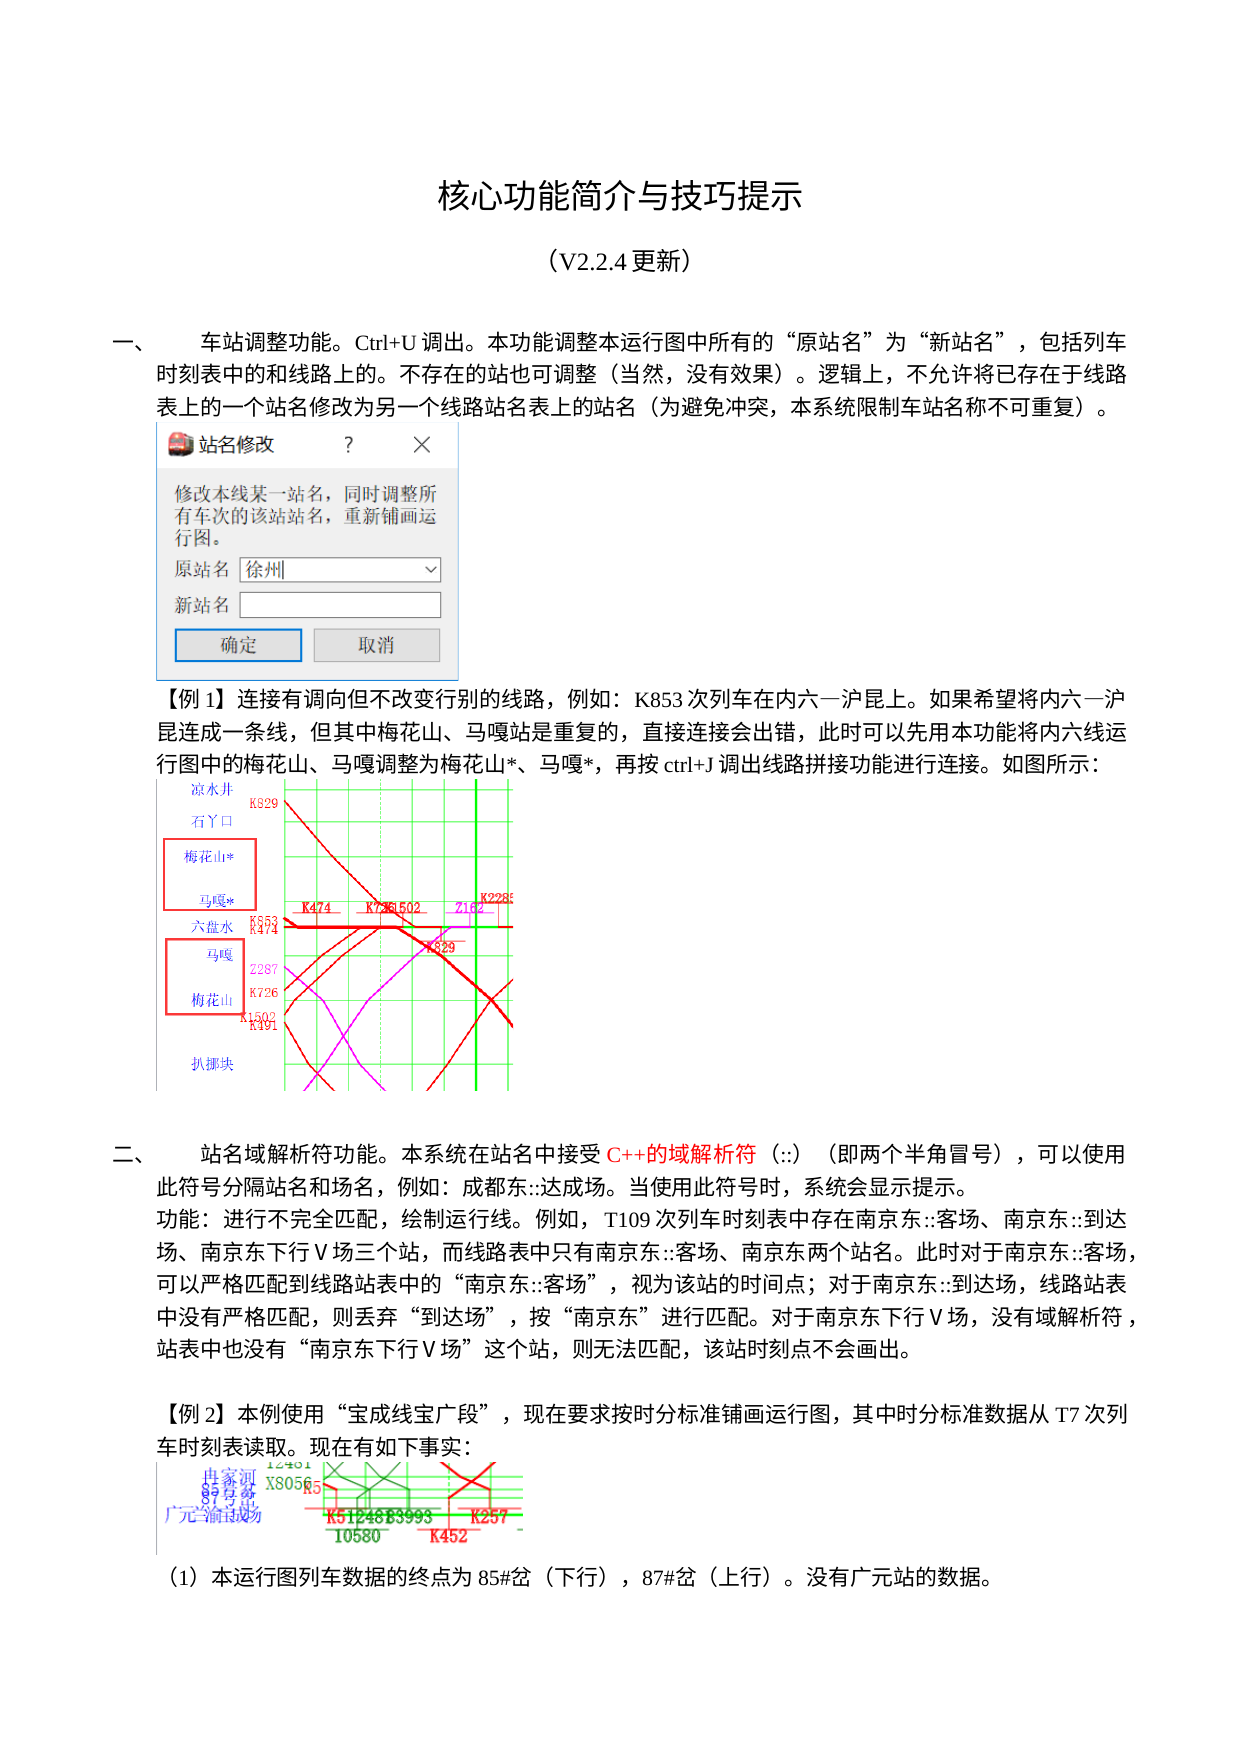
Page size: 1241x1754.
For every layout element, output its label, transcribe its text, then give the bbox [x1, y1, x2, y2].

picture [156, 779, 514, 1091]
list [112, 1137, 1128, 1592]
picture [156, 1462, 523, 1555]
list 车站调整功能。Ctrl+U调出。本功能调整本运行图中所有的“原站名”为“新站名”，包括列车时刻表中的和线路上的。不存在的站也可调整（当然，没有效果）。逻辑上，不允许将已存在于线路表上的一个站名修改为另一个线路站名表上的站名（为避免冲突，本系统限制车站名称不可重复）。 【例1】连接有调向但不改变行别的线路，例如：K853次列车在内六—沪昆上。如果希望将内六—沪昆连成一条线，但其中梅花山、马嘎站是重复的，直接连接会出错，此时可以先用本功能将内六线运行图中的梅花山、马嘎调整为梅花山*、马嘎*，再按ctrl+J调出线路拼接功能进行连接。如图所示： [112, 324, 1128, 1137]
text 核心功能简介与技巧提示 [112, 162, 1128, 227]
text （V2.2.4更新） [112, 227, 1128, 292]
picture [156, 422, 459, 681]
